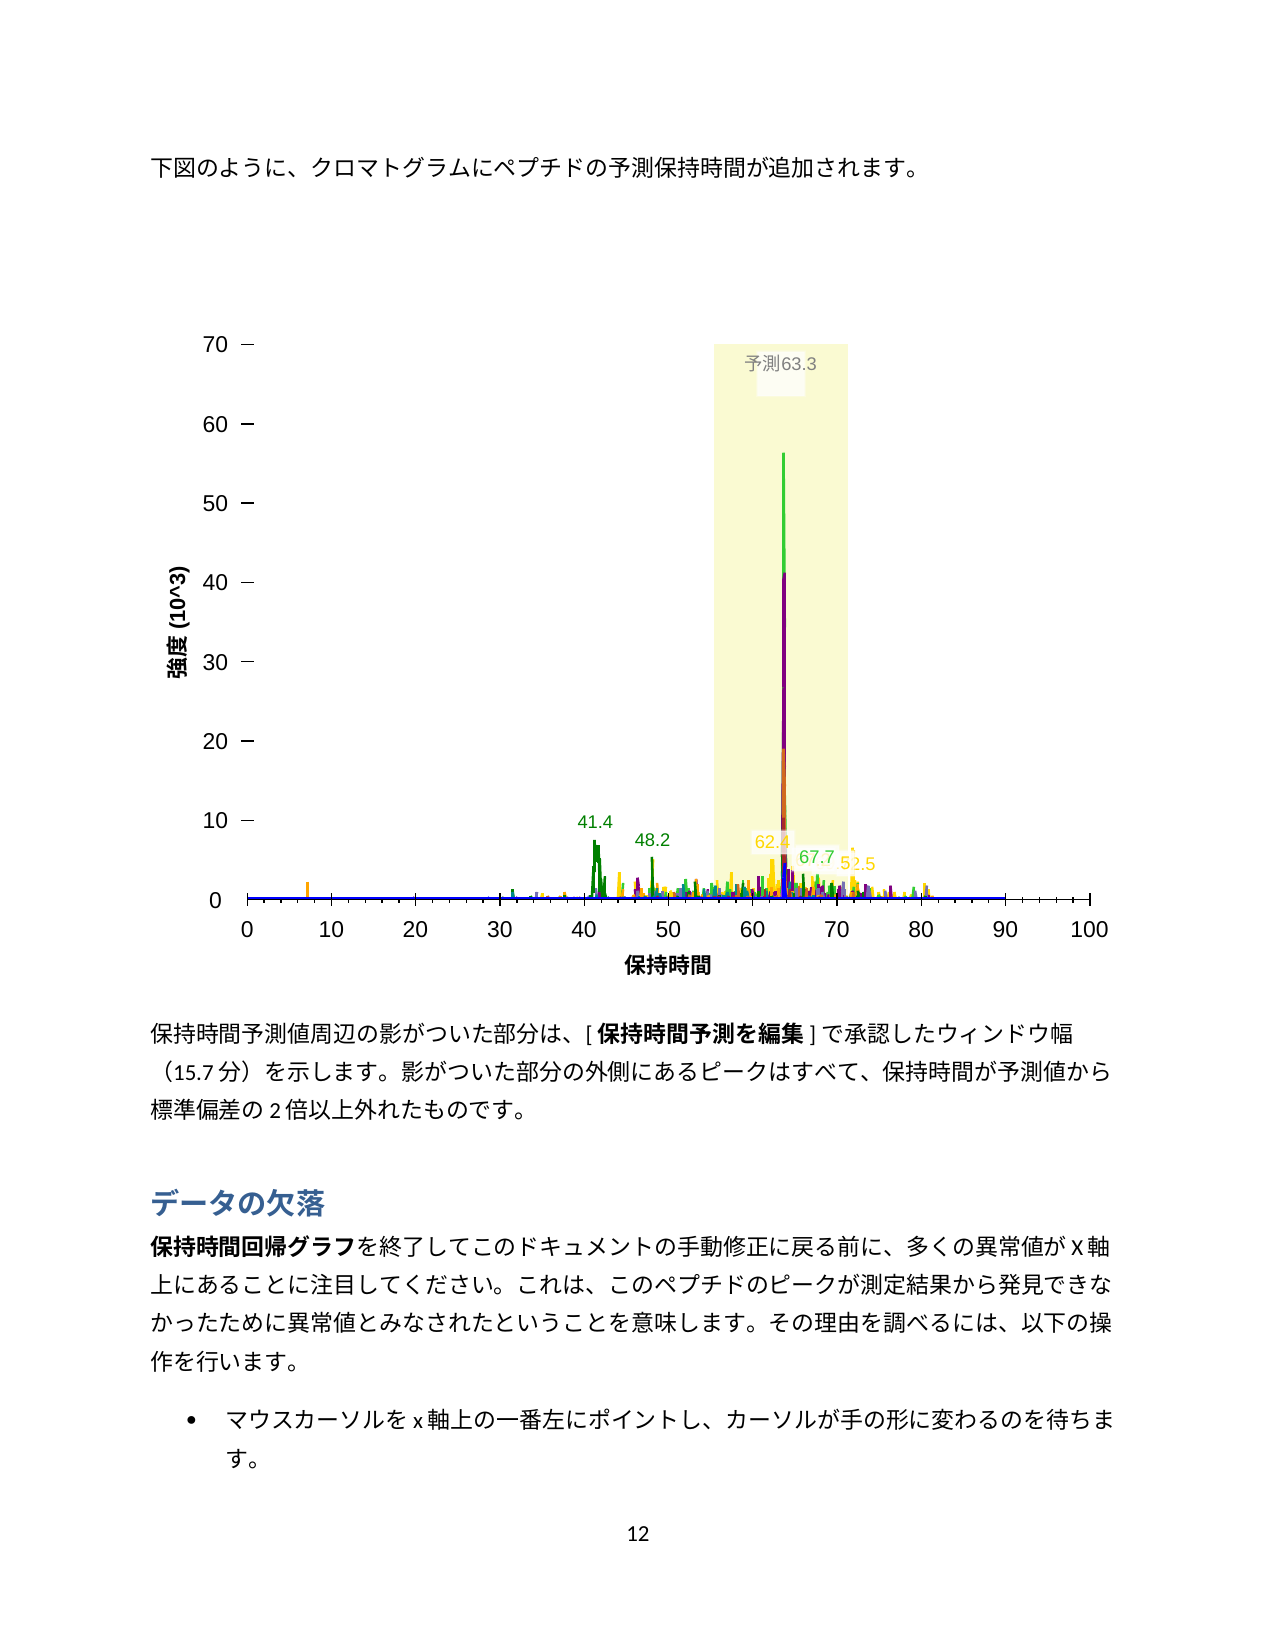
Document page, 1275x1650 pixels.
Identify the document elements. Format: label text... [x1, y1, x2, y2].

text 保持時間回帰グラフを終了してこのドキュメントの手動修正に戻る前に、多くの異常値がX軸上にあることに注目してください。これは、このペプチドのピークが測定結果から発見できなかったために異常値とみなされたということを意味します。その理由を調べるには、以下の操作を行います。 [150, 1229, 1125, 1377]
text 保持時間予測値周辺の影がついた部分は、[ 保持時間予測を編集 ] で承認したウィンドウ幅（15.7分）を示します。影がついた部分の外側にあるピークはすべて、保持時間が予測値から標準偏差の2倍以上外れたものです。 [150, 1016, 1125, 1126]
text 下図のように、クロマトグラムにペプチドの予測保持時間が追加されます。 [150, 150, 1125, 183]
list マウスカーソルをx軸上の一番左にポイントし、カーソルが手の形に変わるのを待ちます。 [187, 1402, 1125, 1474]
subtitle データの欠落 [150, 1180, 1125, 1223]
